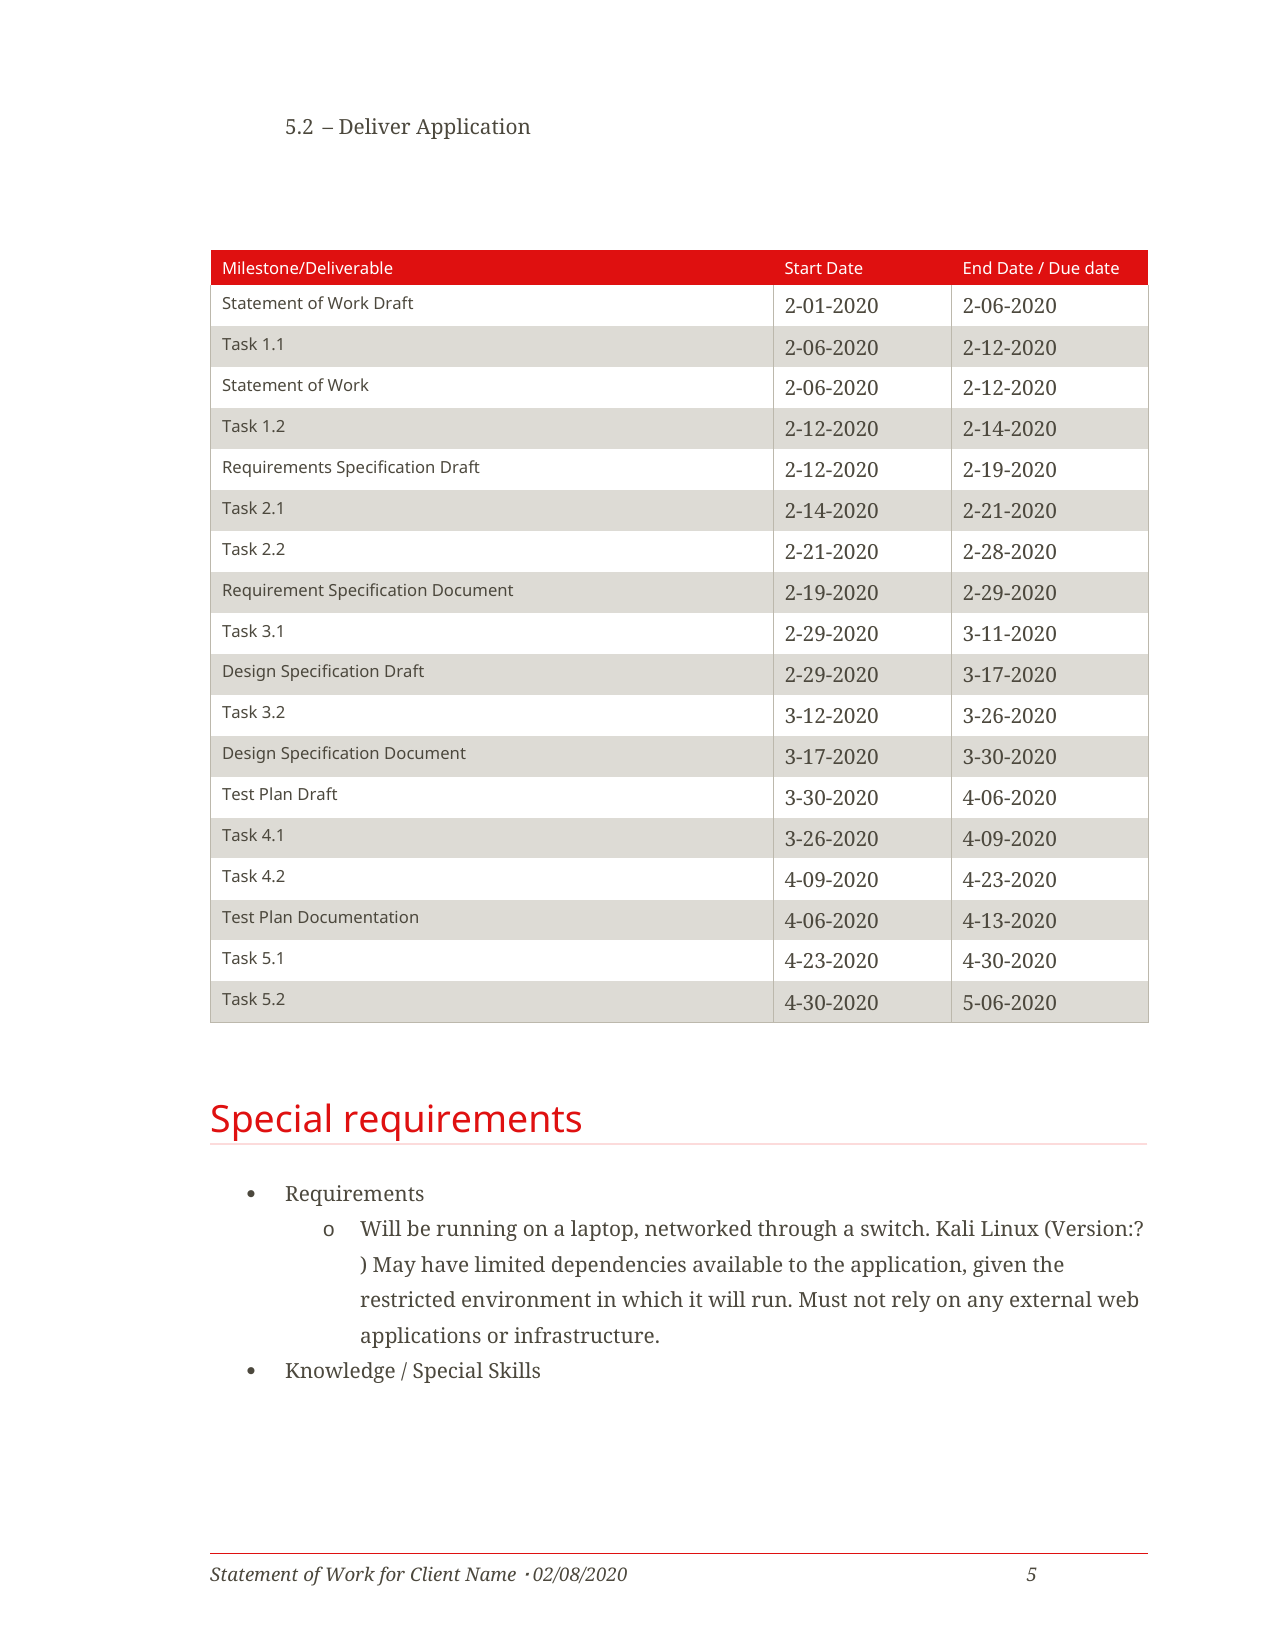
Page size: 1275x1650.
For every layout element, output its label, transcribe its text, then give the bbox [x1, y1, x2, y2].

table_cell 4-23-2020 [952, 859, 1148, 899]
table_cell 2-19-2020 [774, 572, 951, 613]
table_cell 2-14-2020 [774, 490, 951, 531]
table_cell 4-23-2020 [774, 940, 951, 981]
table_header End Date / Due date [951, 250, 1148, 285]
table_cell 2-12-2020 [774, 408, 951, 449]
subtitle Special requirements [210, 1092, 1147, 1143]
table_cell 4-06-2020 [774, 900, 951, 940]
table_cell Statement of Work Draft [211, 285, 773, 326]
table_cell 3-30-2020 [774, 777, 951, 818]
table_cell 2-14-2020 [952, 408, 1148, 449]
table_cell Task 3.2 [211, 695, 773, 736]
table_cell 2-12-2020 [952, 326, 1148, 367]
table_cell Task 2.1 [211, 490, 773, 531]
table_cell Design Specification Document [211, 736, 773, 777]
table_cell Statement of Work [211, 367, 773, 408]
table_cell 3-17-2020 [952, 654, 1148, 695]
list Requirements [247, 1179, 1147, 1207]
table_cell 4-06-2020 [952, 777, 1148, 818]
table_cell 2-19-2020 [952, 449, 1148, 490]
table_cell Task 4.1 [211, 818, 773, 858]
table_cell 2-21-2020 [774, 531, 951, 572]
table_cell 3-11-2020 [952, 613, 1148, 654]
table_cell 4-09-2020 [952, 818, 1148, 858]
table_cell Task 1.1 [211, 326, 773, 367]
table_cell 4-30-2020 [952, 940, 1148, 981]
table_cell 2-28-2020 [952, 531, 1148, 572]
table_cell 3-17-2020 [774, 736, 951, 777]
table_cell Requirements Specification Draft [211, 449, 773, 490]
table_cell Test Plan Documentation [211, 900, 773, 940]
table_cell Task 1.2 [211, 408, 773, 449]
table_cell Test Plan Draft [211, 777, 773, 818]
table_cell 2-06-2020 [952, 285, 1148, 326]
table_cell Task 3.1 [211, 613, 773, 654]
table_cell 2-29-2020 [952, 572, 1148, 613]
table_header Start Date [773, 250, 951, 285]
table_cell Task 5.2 [211, 981, 773, 1022]
table_cell 4-13-2020 [952, 900, 1148, 940]
list Knowledge / Special Skills [247, 1356, 1147, 1385]
table_cell 4-09-2020 [774, 859, 951, 899]
table_cell 2-12-2020 [774, 449, 951, 490]
table_cell 2-29-2020 [774, 613, 951, 654]
table_cell 2-29-2020 [774, 654, 951, 695]
table_cell 2-12-2020 [952, 367, 1148, 408]
table_cell 3-30-2020 [952, 736, 1148, 777]
table_cell 3-26-2020 [774, 818, 951, 858]
table_cell 2-06-2020 [774, 326, 951, 367]
table_cell 3-26-2020 [952, 695, 1148, 736]
table_cell 2-06-2020 [774, 367, 951, 408]
table_cell 2-01-2020 [774, 285, 951, 326]
table_cell 2-21-2020 [952, 490, 1148, 531]
table_cell Task 2.2 [211, 531, 773, 572]
table_cell Task 4.2 [211, 859, 773, 899]
list – Deliver Application [285, 112, 1147, 141]
table_cell 5-06-2020 [952, 981, 1148, 1022]
list Will be running on a laptop, networked through a switch. Kali Linux (Version:? ) May have limited dependencies available to the application, given the restricted environment in which it will run. Must not rely on any external web applications or infrastructure. [322, 1214, 1147, 1349]
table_cell Requirement Specification Document [211, 572, 773, 613]
table_cell Design Specification Draft [211, 654, 773, 695]
table_header Milestone/Deliverable [211, 250, 773, 285]
table_cell 4-30-2020 [774, 981, 951, 1022]
table_cell 3-12-2020 [774, 695, 951, 736]
table_cell Task 5.1 [211, 940, 773, 981]
